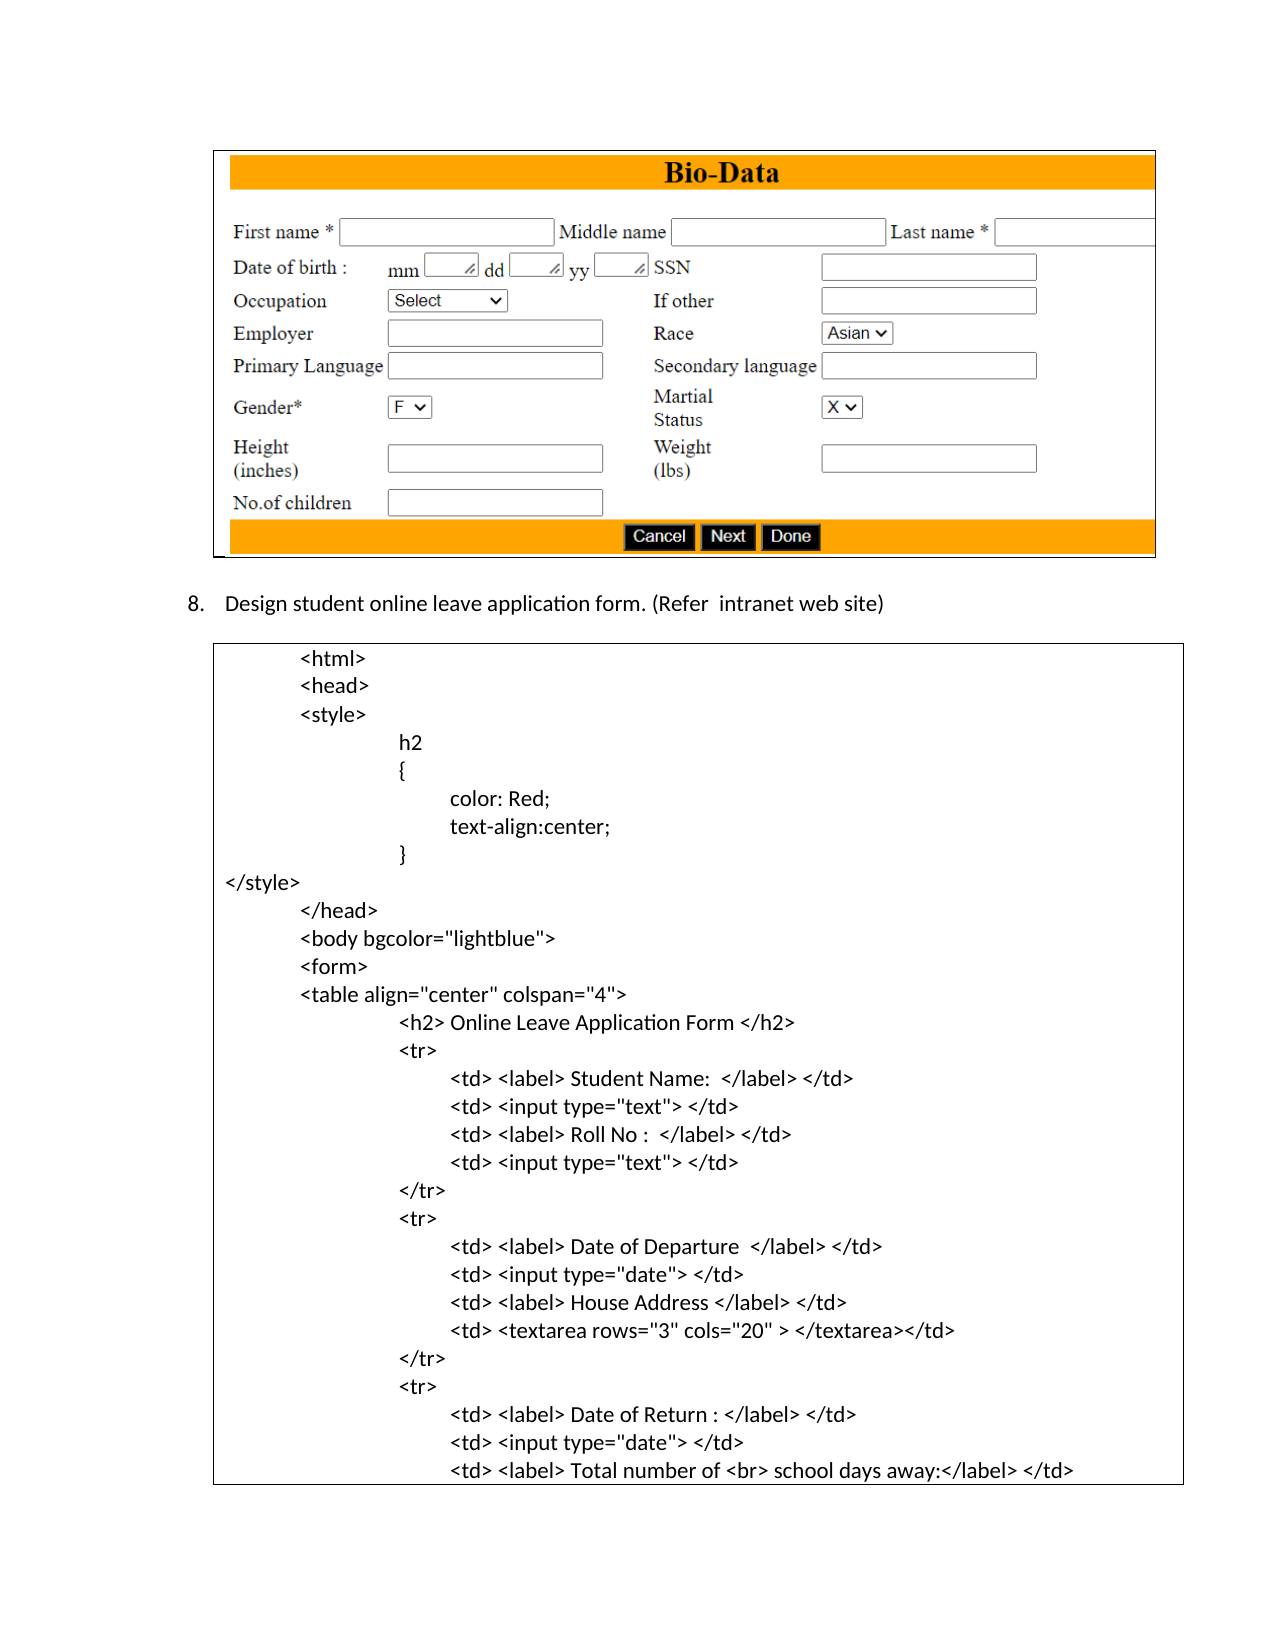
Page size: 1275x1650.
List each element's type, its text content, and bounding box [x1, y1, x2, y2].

list Design student online leave application form. (Refer intranet web site) [187, 589, 1144, 618]
table_cell [214, 151, 225, 556]
picture [225, 151, 1155, 557]
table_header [214, 644, 1183, 1484]
